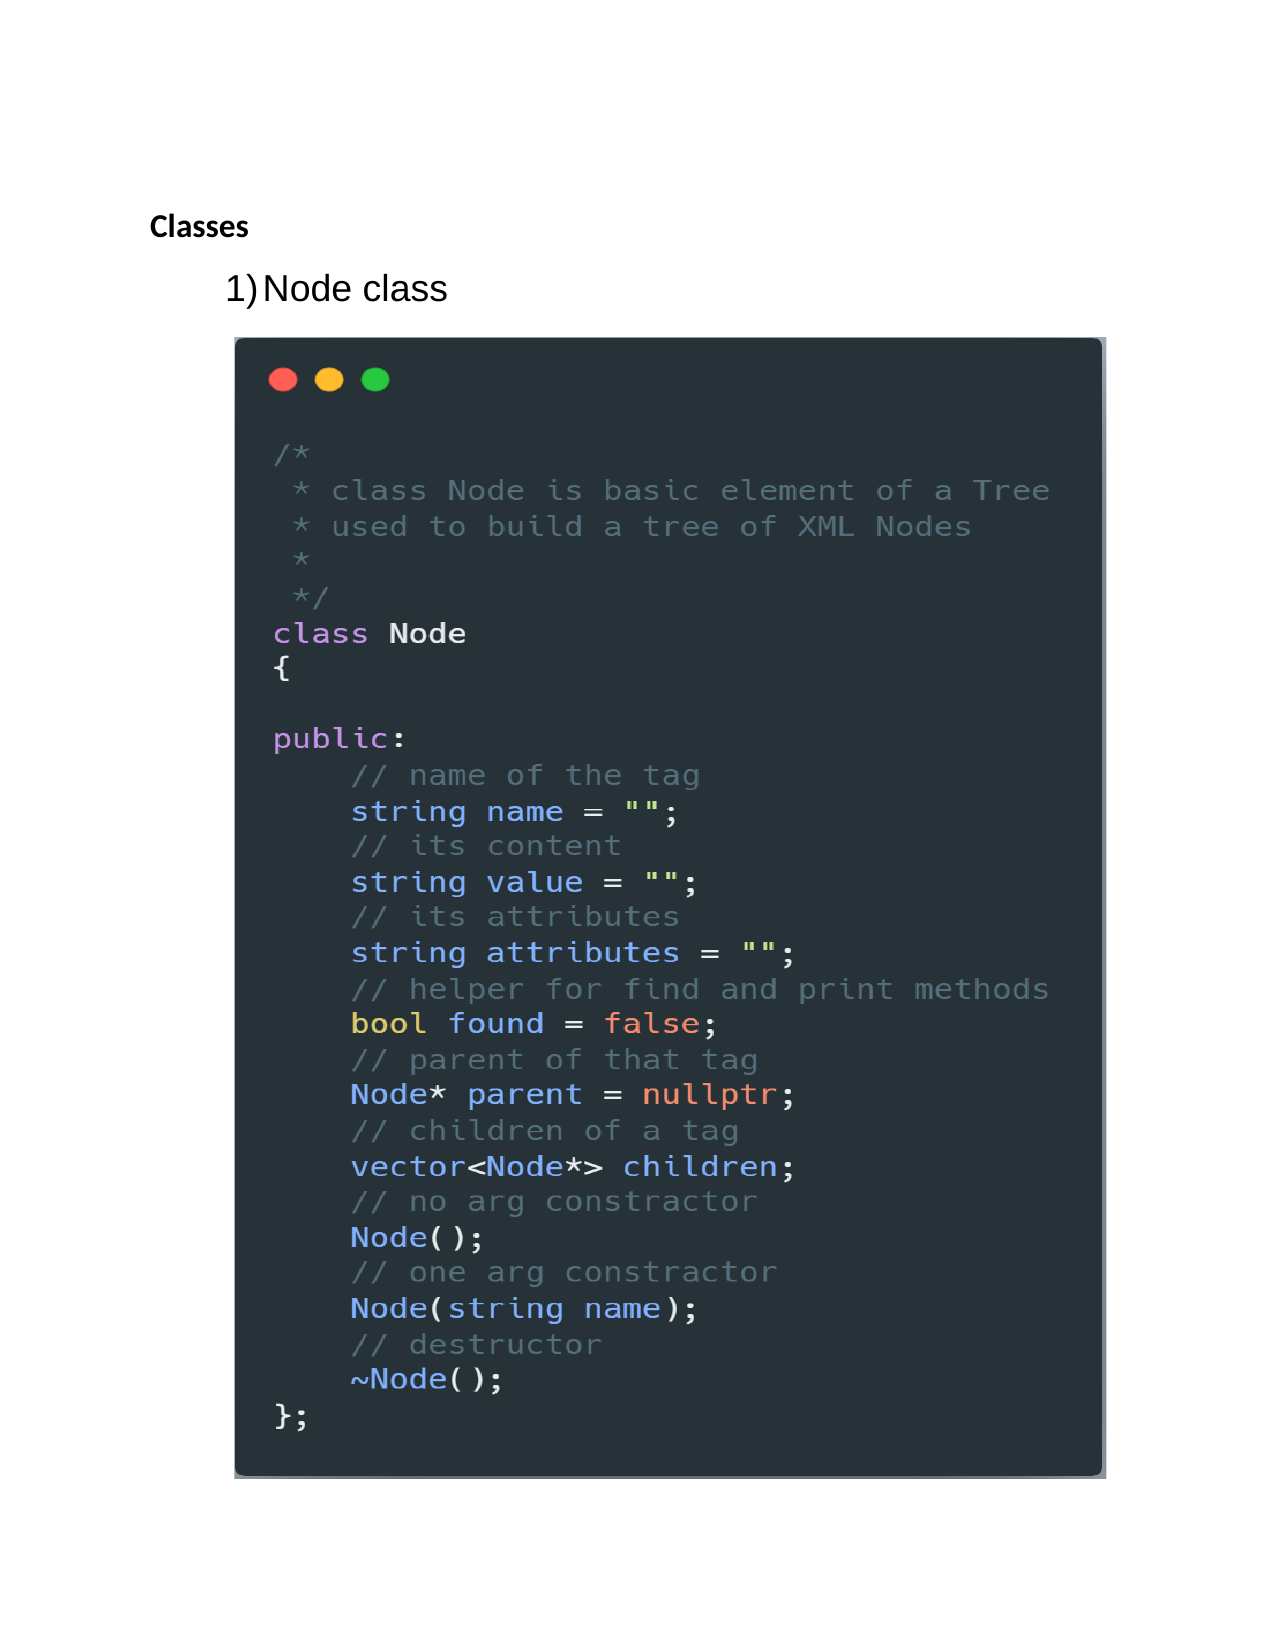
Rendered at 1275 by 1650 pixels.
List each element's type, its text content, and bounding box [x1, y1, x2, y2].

picture [234, 337, 1107, 1479]
text Classes [150, 205, 1125, 246]
list Node class [225, 266, 1125, 309]
